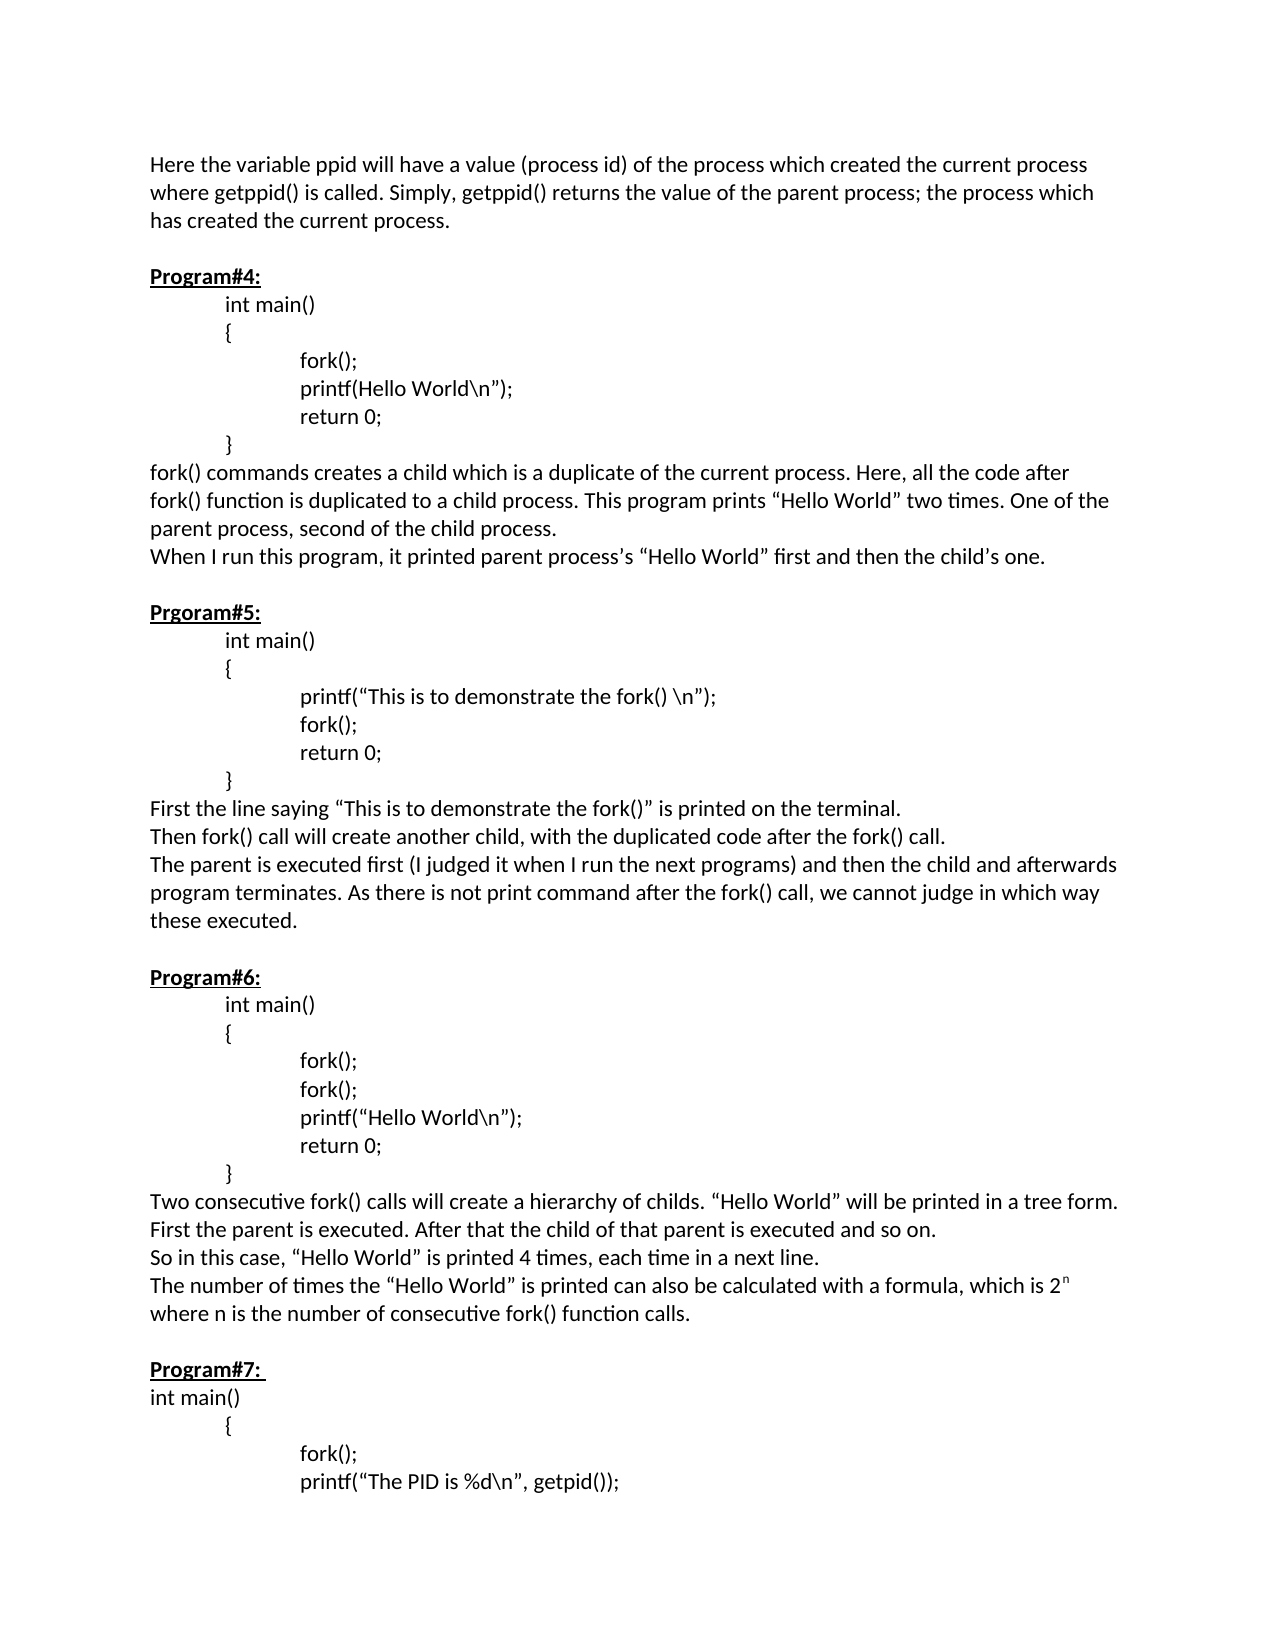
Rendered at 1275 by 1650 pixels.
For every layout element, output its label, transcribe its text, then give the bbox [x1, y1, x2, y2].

text fork(); [225, 346, 1125, 374]
text int main() [150, 1383, 1125, 1411]
text First the line saying “This is to demonstrate the fork()” is printed on the terminal. [150, 794, 1125, 822]
text { [225, 1019, 1125, 1047]
text fork(); [225, 710, 1125, 738]
text Program#4: [150, 262, 1125, 290]
text Prgoram#5: [150, 598, 1125, 626]
text return 0; [225, 1131, 1125, 1159]
text fork(); [225, 1075, 1125, 1103]
text When I run this program, it printed parent process’s “Hello World” first and then the child’s one. [150, 542, 1125, 570]
text fork() commands creates a child which is a duplicate of the current process. Here, all the code after fork() function is duplicated to a child process. This program prints “Hello World” two times. One of the parent process, second of the child process. [150, 458, 1125, 542]
text { [225, 318, 1125, 346]
text printf(“The PID is %d\n”, getpid()); [225, 1467, 1125, 1495]
text int main() [225, 290, 1125, 318]
text int main() [225, 626, 1125, 654]
text Two consecutive fork() calls will create a hierarchy of childs. “Hello World” will be printed in a tree form. First the parent is executed. After that the child of that parent is executed and so on. [150, 1187, 1125, 1243]
text } [225, 430, 1125, 458]
text Here the variable ppid will have a value (process id) of the process which created the current process where getppid() is called. Simply, getppid() returns the value of the parent process; the process which has created the current process. [150, 150, 1125, 234]
text The parent is executed first (I judged it when I run the next programs) and then the child and afterwards program terminates. As there is not print command after the fork() call, we cannot judge in which way these executed. [150, 851, 1125, 934]
text return 0; [225, 738, 1125, 766]
text { [225, 654, 1125, 682]
text fork(); [225, 1047, 1125, 1075]
text The number of times the “Hello World” is printed can also be calculated with a formula, which is 2n where n is the number of consecutive fork() function calls. [150, 1271, 1125, 1327]
text printf(“This is to demonstrate the fork() \n”); [225, 682, 1125, 710]
text fork(); [225, 1439, 1125, 1467]
text Program#7: [150, 1355, 1125, 1383]
text int main() [225, 991, 1125, 1019]
text printf(“Hello World\n”); [225, 1103, 1125, 1131]
text printf(Hello World\n”); [225, 374, 1125, 402]
text Then fork() call will create another child, with the duplicated code after the fork() call. [150, 822, 1125, 851]
text } [225, 1159, 1125, 1187]
text return 0; [225, 402, 1125, 430]
text So in this case, “Hello World” is printed 4 times, each time in a next line. [150, 1243, 1125, 1271]
text } [225, 766, 1125, 794]
text Program#6: [150, 963, 1125, 991]
text { [225, 1411, 1125, 1439]
